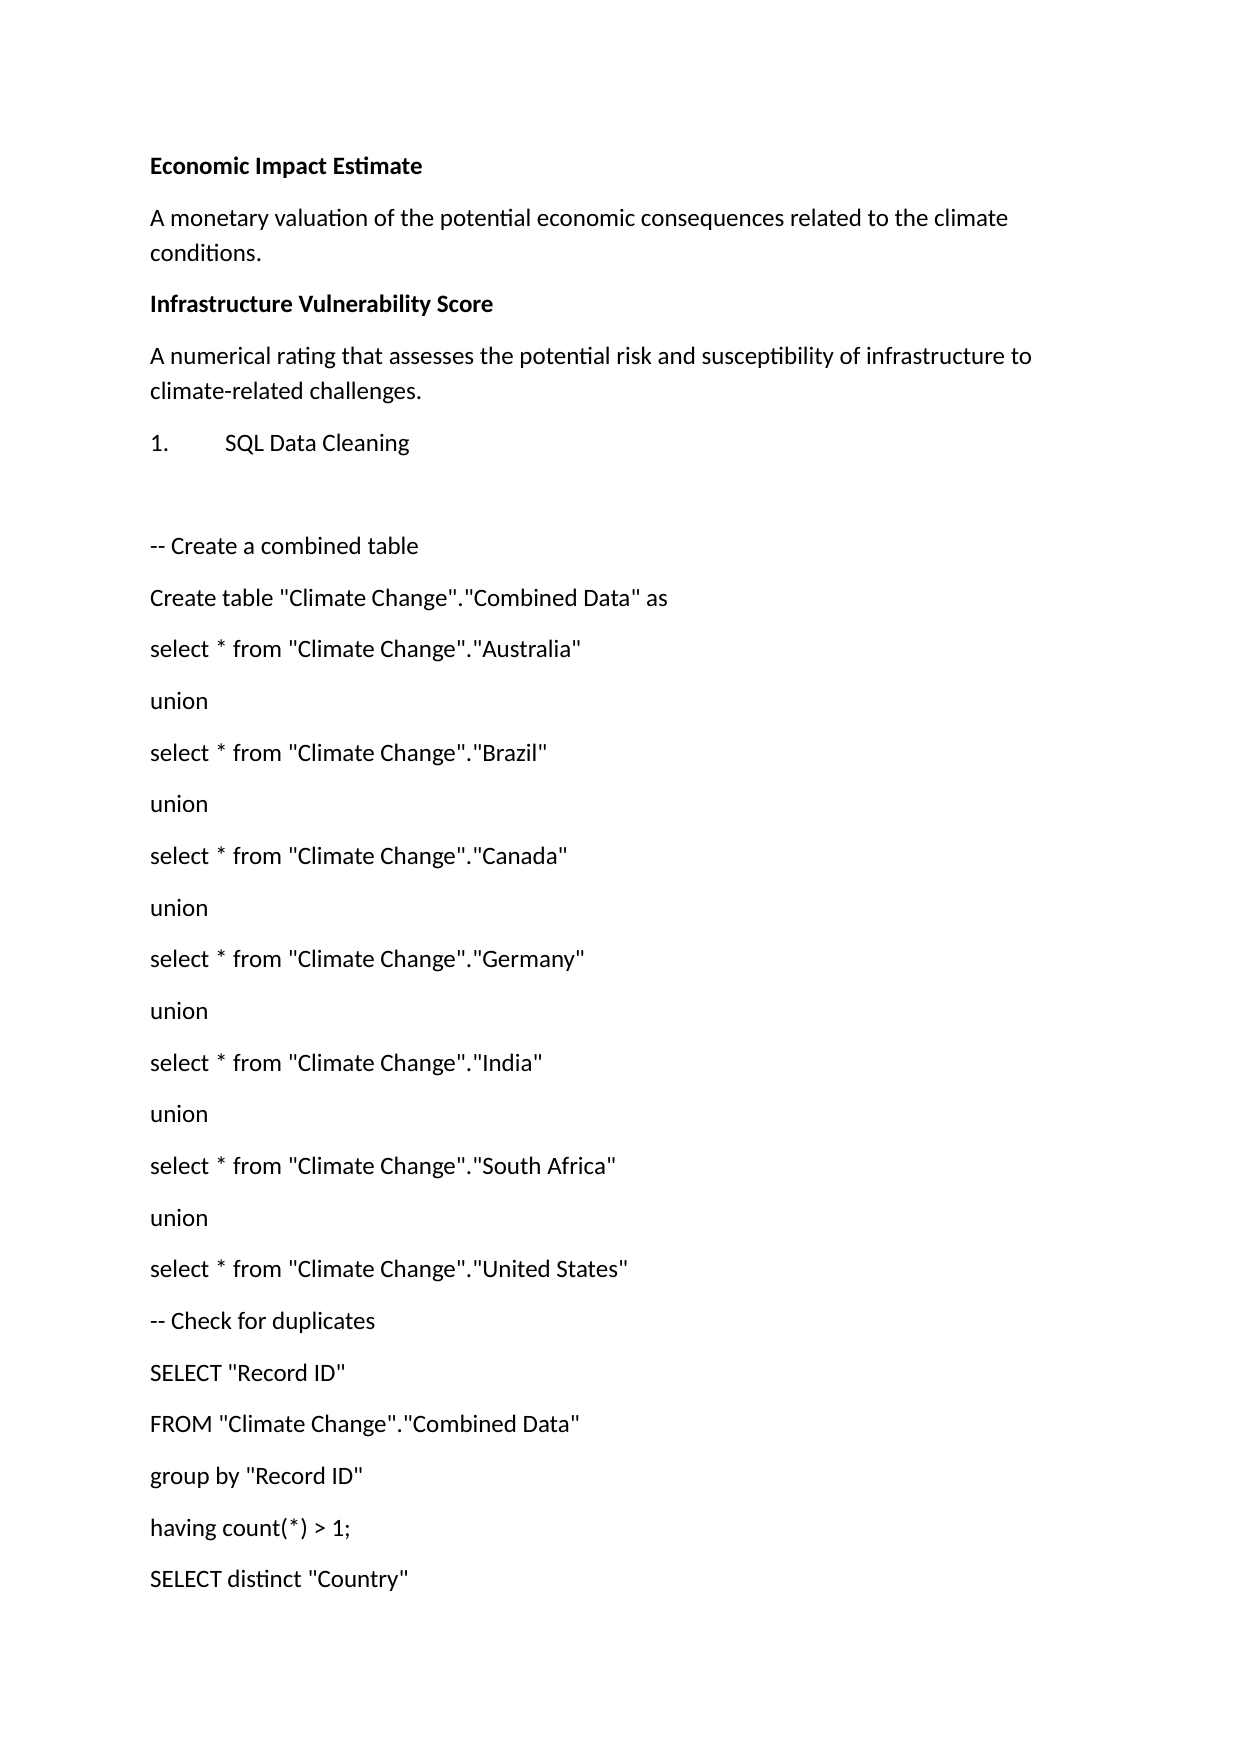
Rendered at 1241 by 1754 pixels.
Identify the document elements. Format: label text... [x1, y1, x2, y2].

text union [150, 995, 1090, 1026]
text -- Check for duplicates [150, 1305, 1090, 1336]
text union [150, 788, 1090, 819]
text select * from "Climate Change"."Brazil" [150, 737, 1090, 767]
text -- Create a combined table [150, 530, 1090, 561]
text group by "Record ID" [150, 1460, 1090, 1491]
text union [150, 1098, 1090, 1129]
text select * from "Climate Change"."Australia" [150, 633, 1090, 664]
list SQL Data Cleaning [150, 427, 1090, 457]
text Economic Impact Estimate [150, 150, 1090, 181]
text FROM "Climate Change"."Combined Data" [150, 1408, 1090, 1439]
text union [150, 685, 1090, 716]
text having count(*) > 1; [150, 1512, 1090, 1542]
text A monetary valuation of the potential economic consequences related to the climate conditions. [150, 202, 1090, 267]
text union [150, 1202, 1090, 1232]
text select * from "Climate Change"."India" [150, 1047, 1090, 1077]
text A numerical rating that assesses the potential risk and susceptibility of infrastructure to climate-related challenges. [150, 340, 1090, 406]
text SELECT "Record ID" [150, 1357, 1090, 1387]
text select * from "Climate Change"."United States" [150, 1253, 1090, 1284]
text union [150, 892, 1090, 922]
text Infrastructure Vulnerability Score [150, 288, 1090, 319]
text SELECT distinct "Country" [150, 1563, 1090, 1594]
text select * from "Climate Change"."Canada" [150, 840, 1090, 871]
text select * from "Climate Change"."Germany" [150, 943, 1090, 974]
text Create table "Climate Change"."Combined Data" as [150, 582, 1090, 612]
text select * from "Climate Change"."South Africa" [150, 1150, 1090, 1181]
